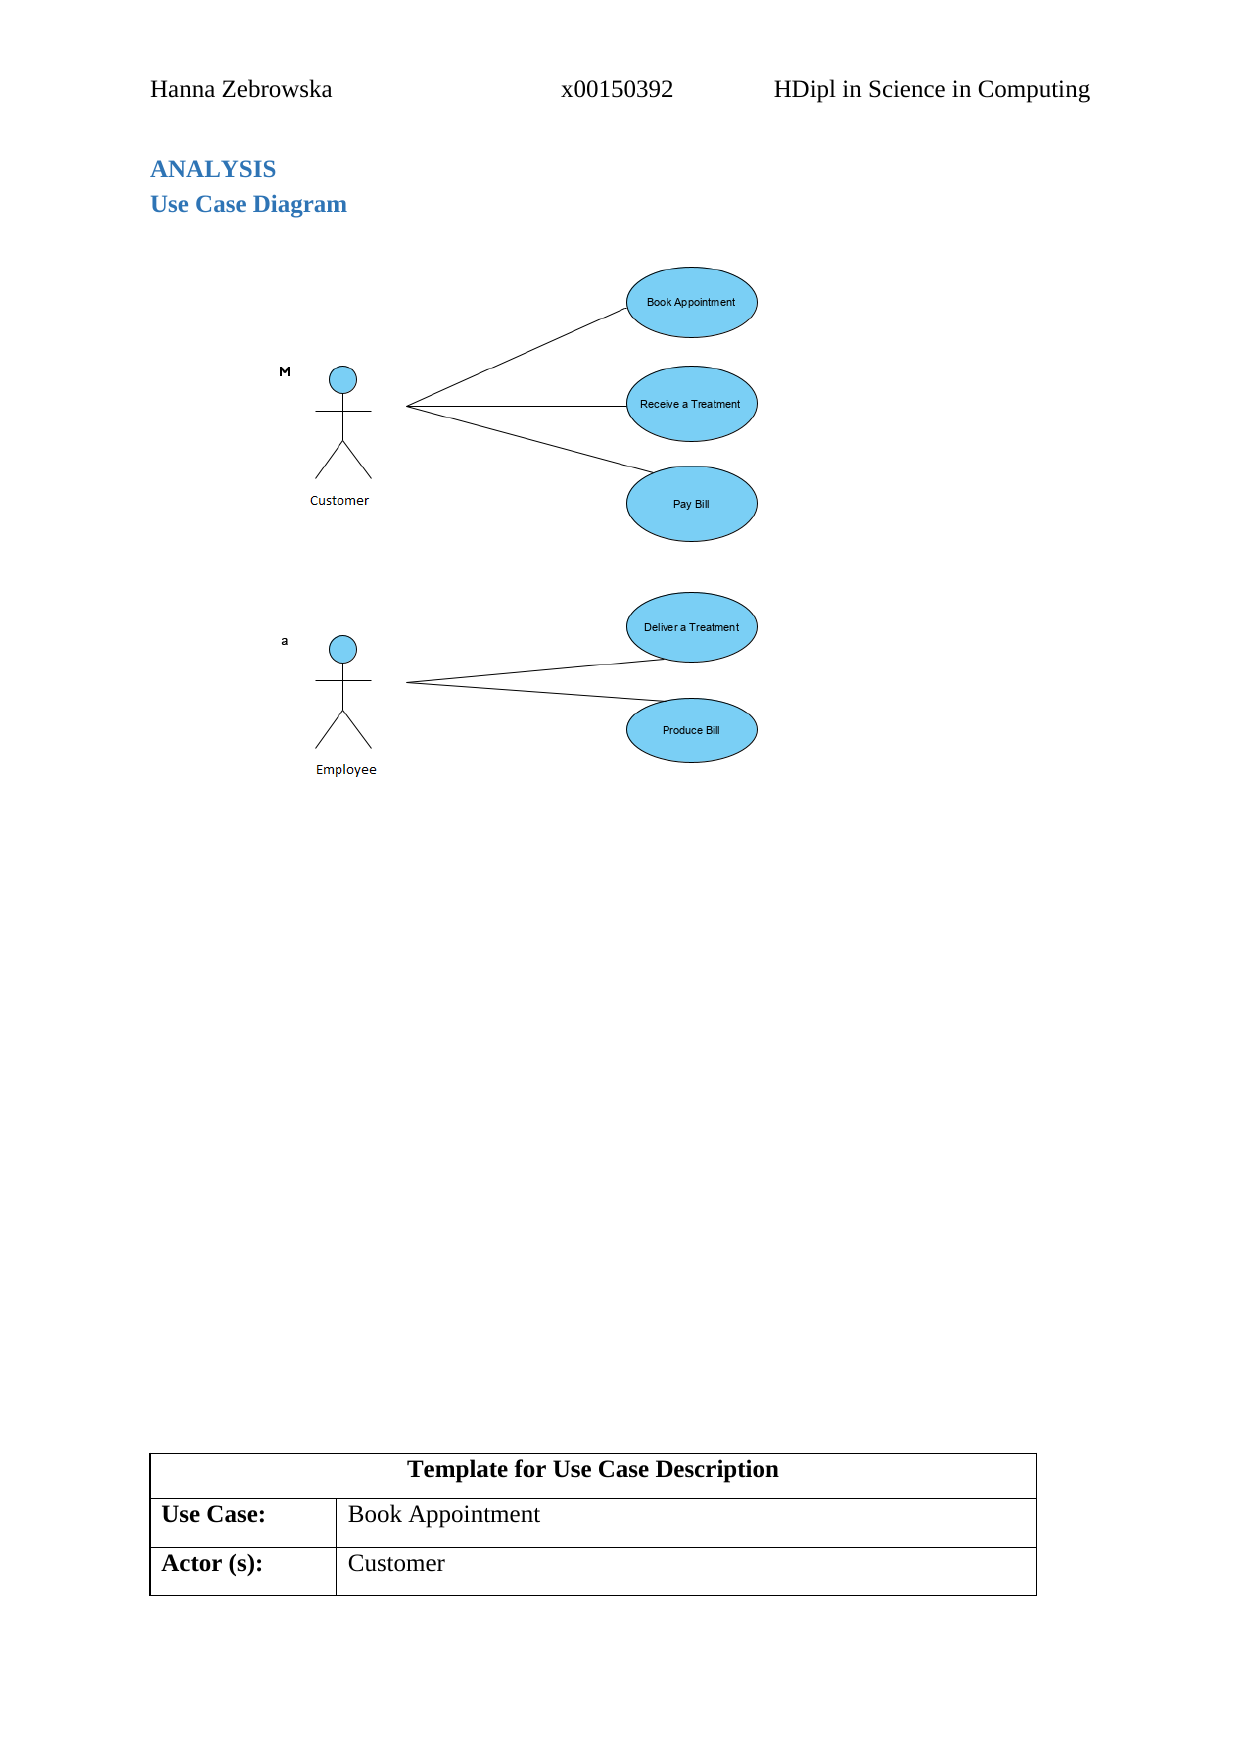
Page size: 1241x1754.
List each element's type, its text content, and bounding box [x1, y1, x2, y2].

table_cell Use Case: [151, 1499, 336, 1547]
table_cell Customer [337, 1548, 1036, 1595]
table_cell Actor (s): [151, 1548, 336, 1595]
subtitle Use Case Diagram [150, 189, 1090, 218]
table_header Template for Use Case Description [151, 1454, 1036, 1498]
subtitle ANALYSIS [150, 154, 1090, 183]
picture [150, 220, 1091, 862]
table_cell Book Appointment [337, 1499, 1036, 1547]
